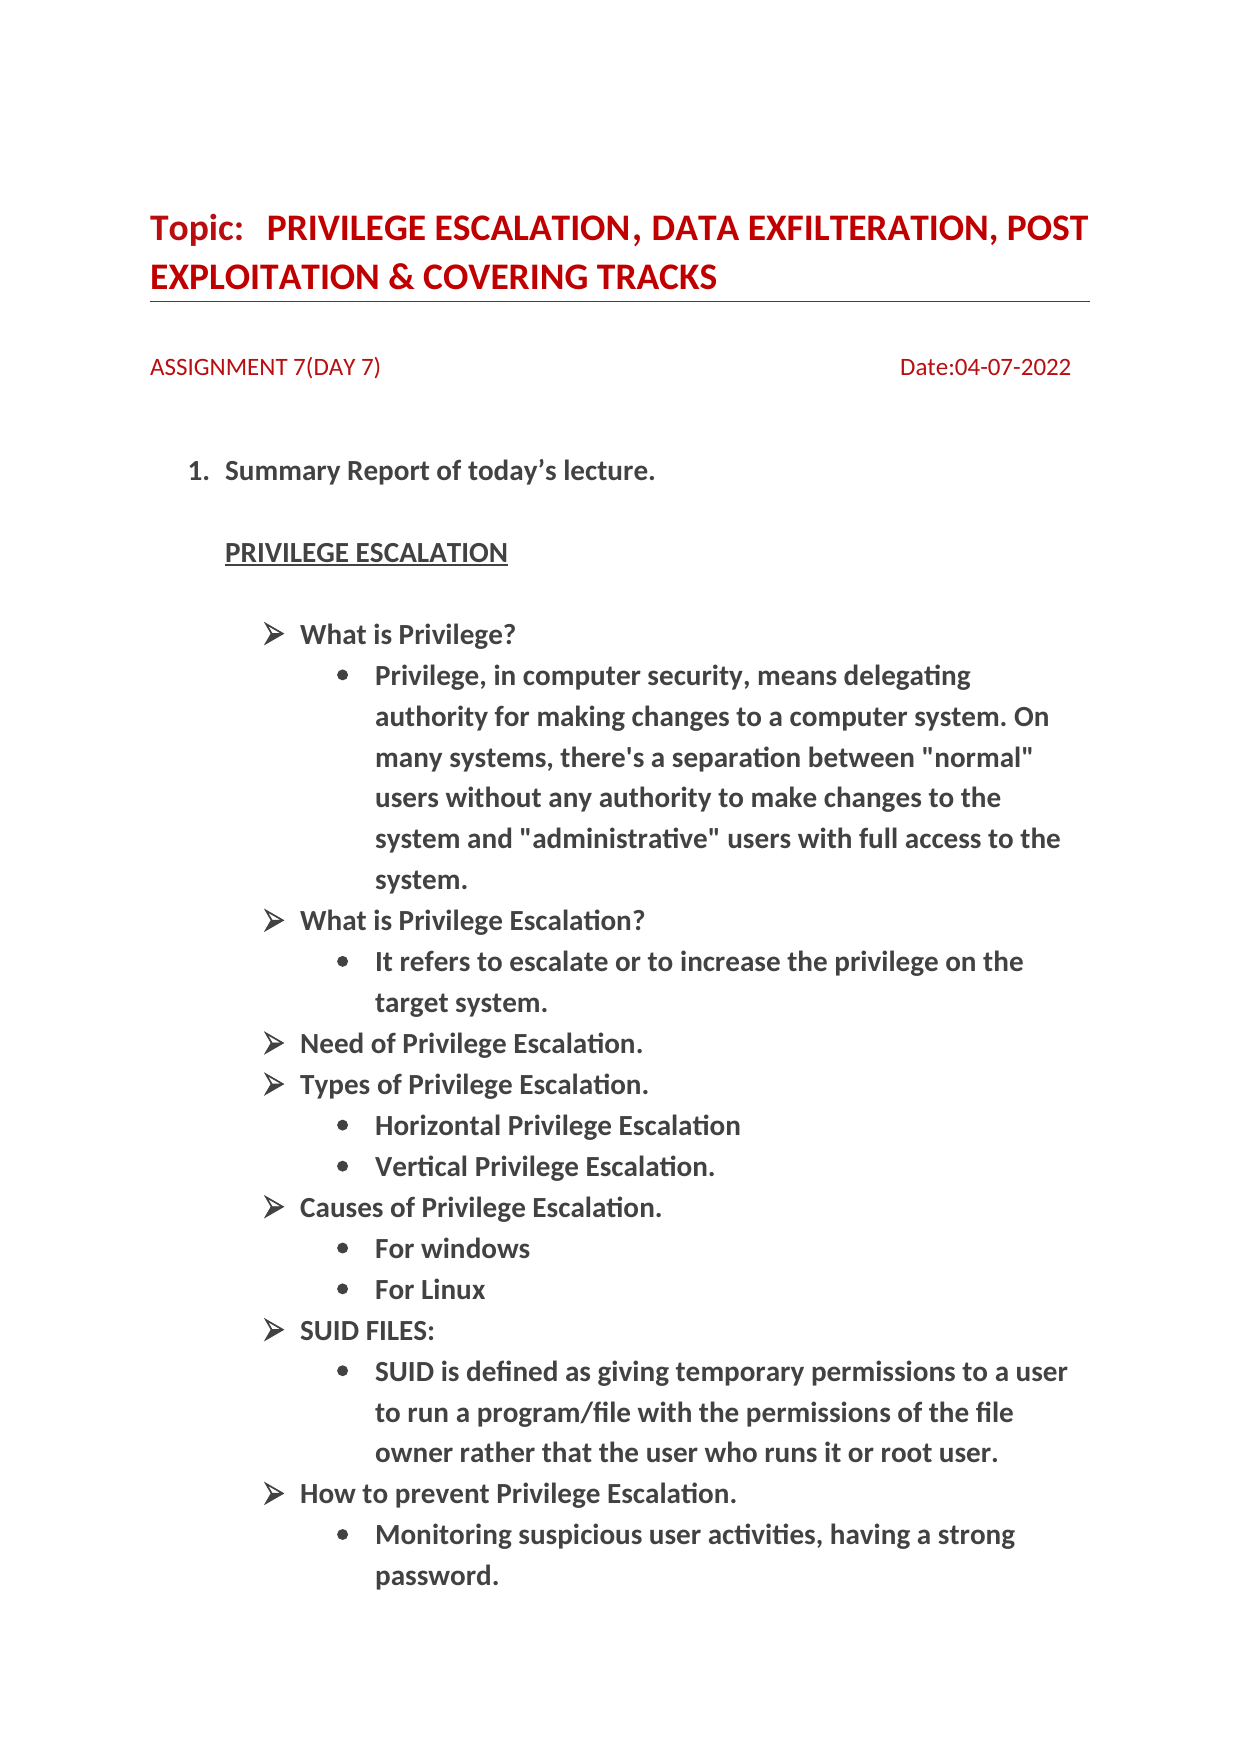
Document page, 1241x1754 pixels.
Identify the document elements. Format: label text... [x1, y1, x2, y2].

subtitle Topic: PRIVILEGE ESCALATION, DATA EXFILTERATION, POST EXPLOITATION & COVERING TRACKS [150, 192, 1090, 301]
